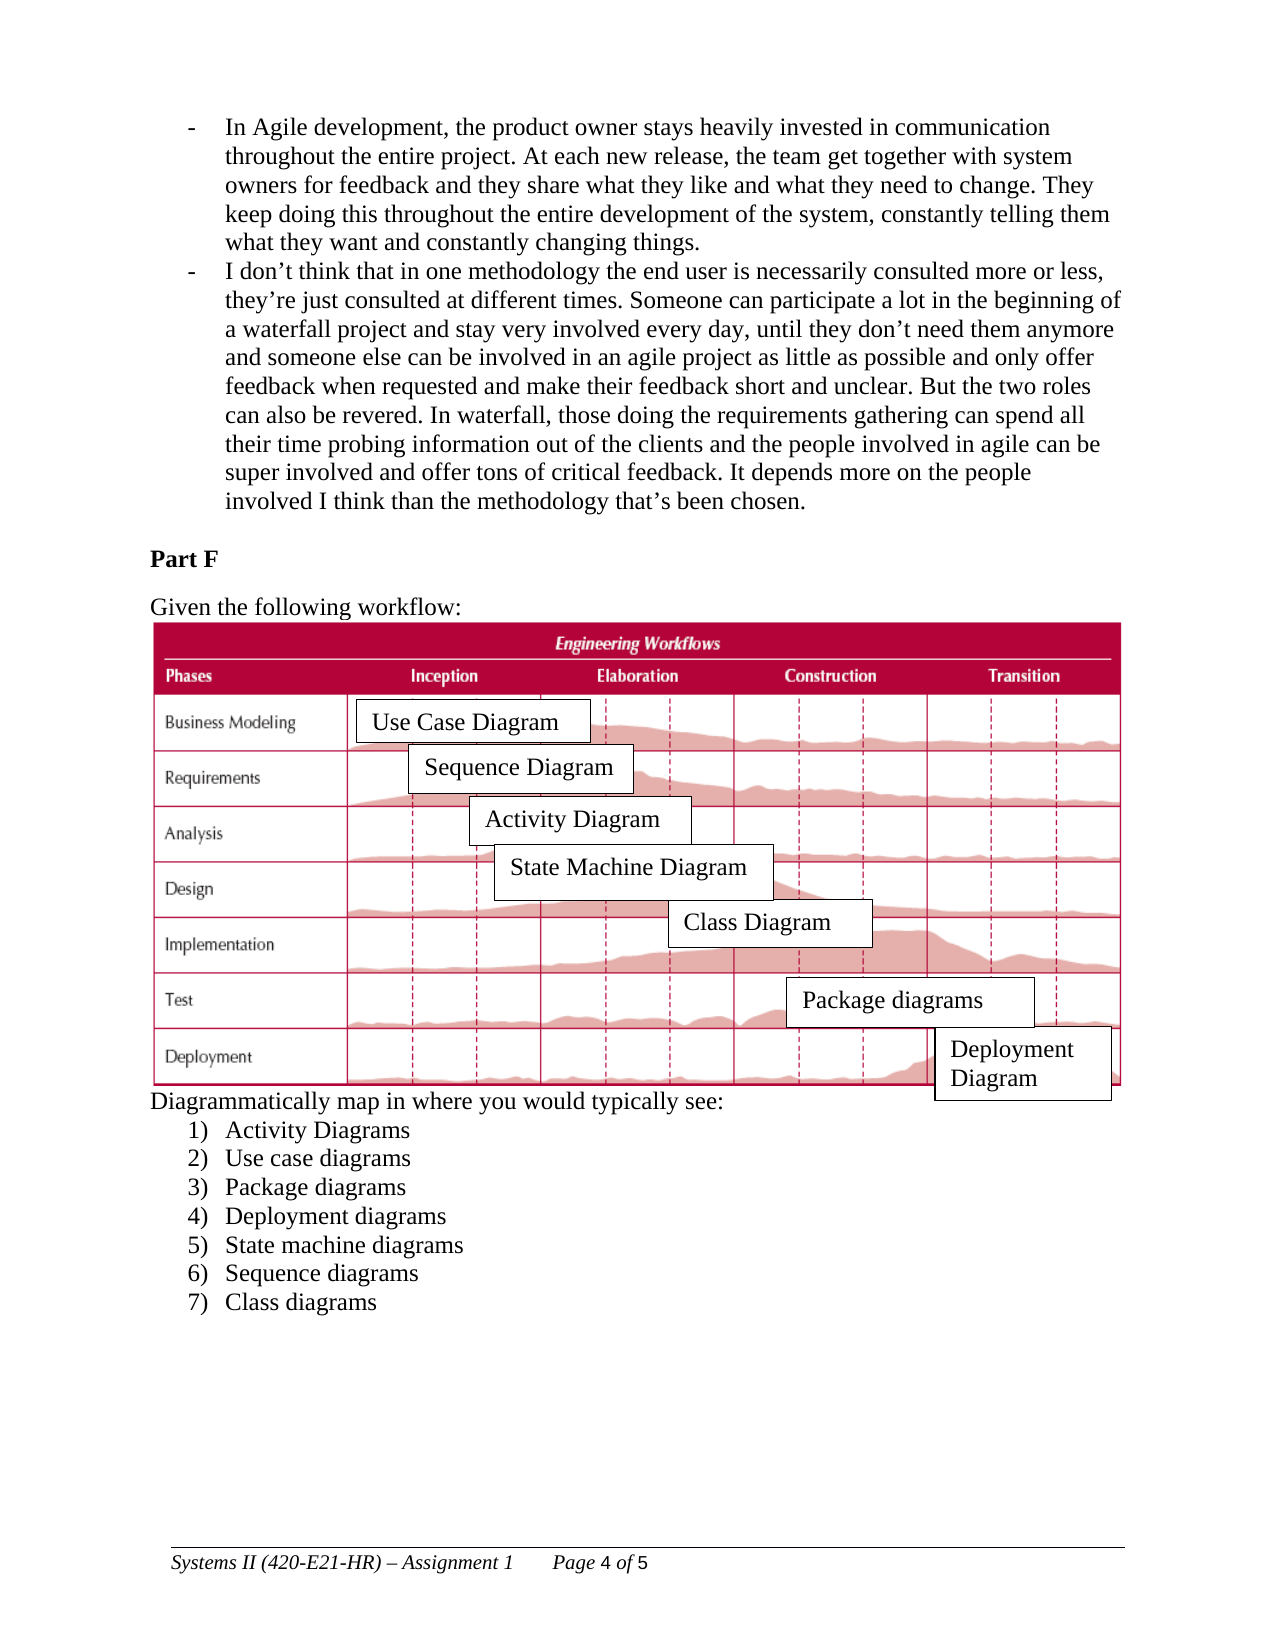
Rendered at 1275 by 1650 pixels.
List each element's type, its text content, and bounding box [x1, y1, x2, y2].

list In Agile development, the product owner stays heavily invested in communication throughout the entire project. At each new release, the team get together with system owners for feedback and they share what they like and what they need to change. They keep doing this throughout the entire development of the system, constantly telling them what they want and constantly changing things. [187, 112, 1125, 256]
list I don’t think that in one methodology the end user is necessarily consulted more or less, they’re just consulted at different times. Someone can participate a lot in the beginning of a waterfall project and stay very involved every day, until they don’t need them anymore and someone else can be involved in an agile project as little as possible and only offer feedback when requested and make their feedback short and unclear. But the two roles can also be revered. In waterfall, those doing the requirements gathering can spend all their time probing information out of the clients and the people involved in agile can be super involved and offer tons of critical feedback. It depends more on the people involved I think than the methodology that’s been chosen. [187, 256, 1125, 515]
text Given the following workflow: [150, 592, 1125, 620]
list Deployment diagrams [187, 1201, 1125, 1230]
list Use case diagrams [187, 1143, 1125, 1172]
list Class diagrams [187, 1287, 1125, 1316]
list Activity Diagrams [187, 1115, 1125, 1143]
text Part F [150, 544, 1125, 572]
list State machine diagrams [187, 1230, 1125, 1258]
picture [150, 620, 1125, 1086]
list Sequence diagrams [187, 1258, 1125, 1287]
text Diagrammatically map in where you would typically see: [150, 1086, 1125, 1115]
list Package diagrams [187, 1172, 1125, 1201]
